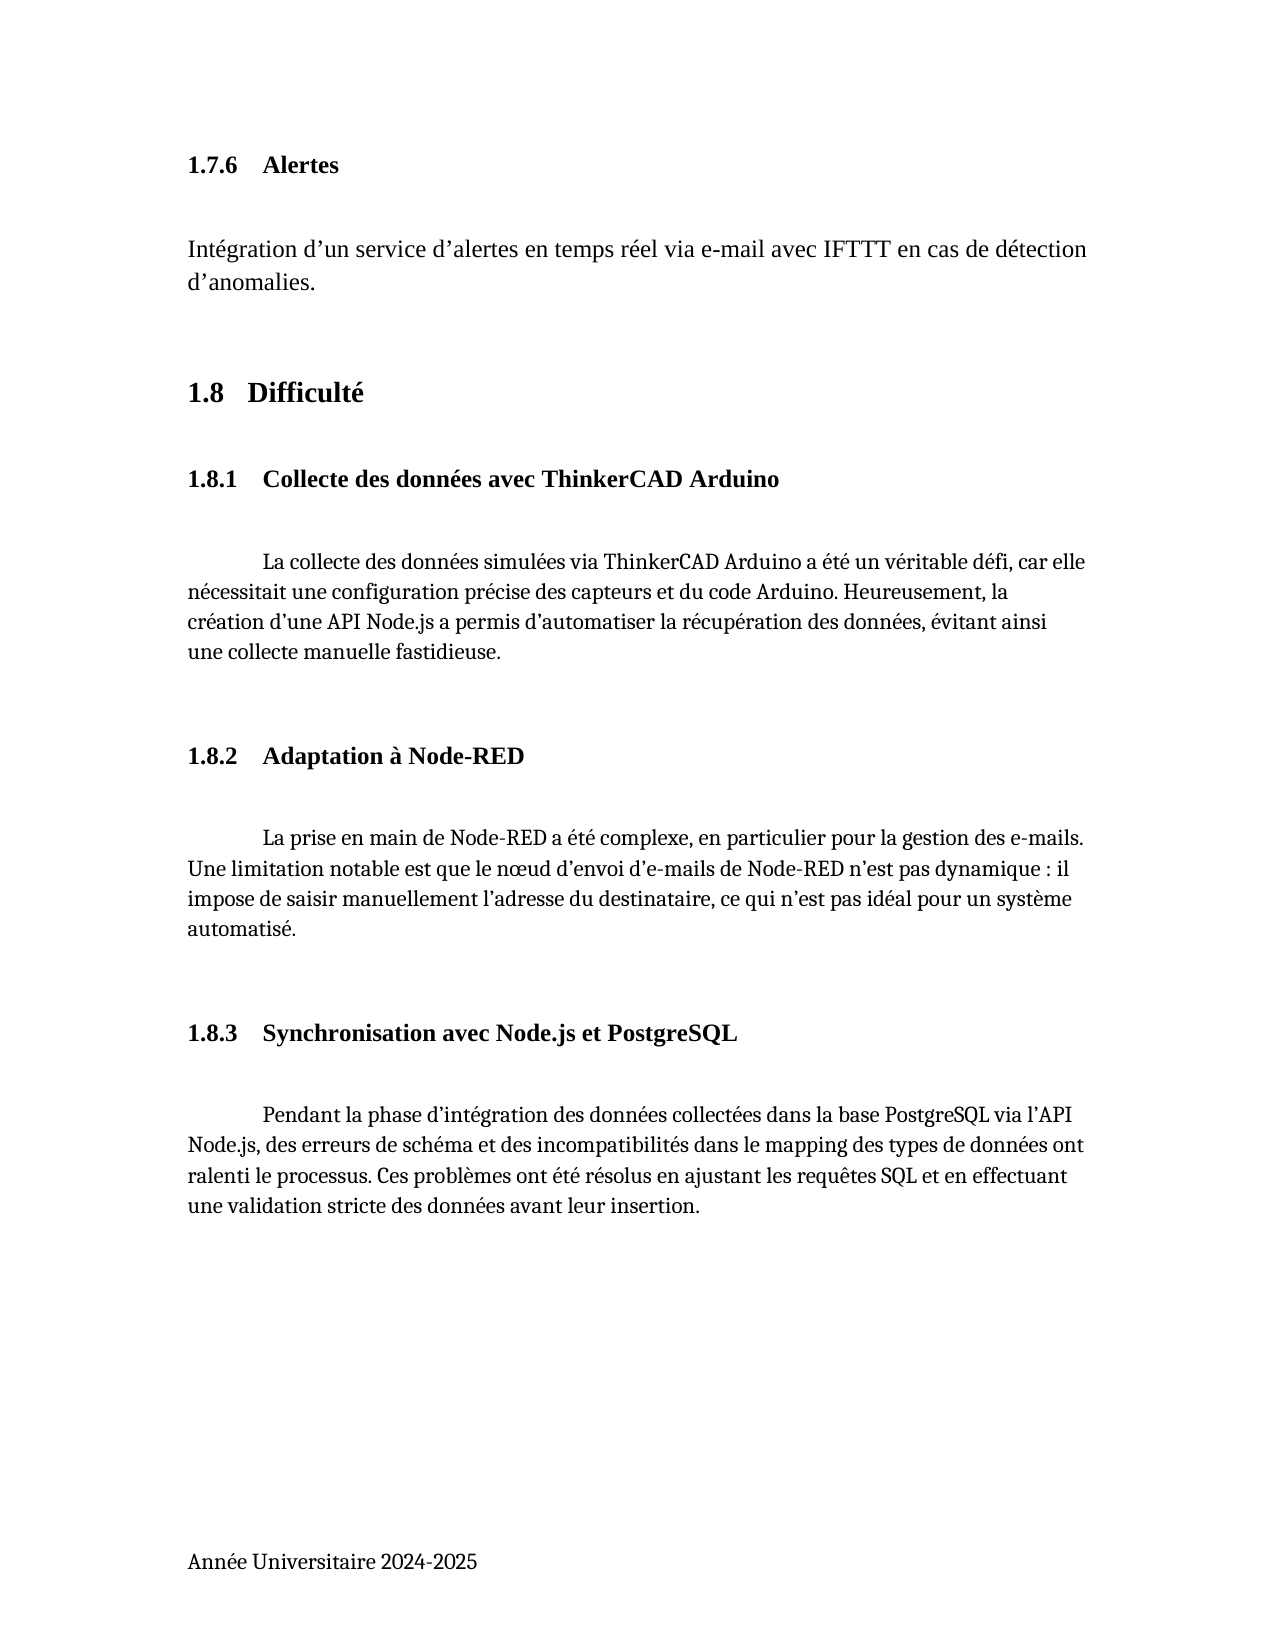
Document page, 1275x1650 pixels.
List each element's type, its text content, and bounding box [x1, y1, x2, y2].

subtitle Alertes [187, 150, 1087, 179]
subtitle Synchronisation avec Node.js et PostgreSQL [187, 1018, 1087, 1047]
text La prise en main de Node-RED a été complexe, en particulier pour la gestion des e-mails. Une limitation notable est que le nœud d’envoi d’e-mails de Node-RED n’est pas dynamique : il impose de saisir manuellement l’adresse du destinataire, ce qui n’est pas idéal pour un système automatisé. [187, 825, 1087, 942]
subtitle Adaptation à Node-RED [187, 741, 1087, 770]
text Pendant la phase d’intégration des données collectées dans la base PostgreSQL via l’API Node.js, des erreurs de schéma et des incompatibilités dans le mapping des types de données ont ralenti le processus. Ces problèmes ont été résolus en ajustant les requêtes SQL et en effectuant une validation stricte des données avant leur insertion. [187, 1102, 1087, 1219]
text La collecte des données simulées via ThinkerCAD Arduino a été un véritable défi, car elle nécessitait une configuration précise des capteurs et du code Arduino. Heureusement, la création d’une API Node.js a permis d’automatiser la récupération des données, évitant ainsi une collecte manuelle fastidieuse. [187, 548, 1087, 665]
subtitle Difficulté [187, 375, 1087, 408]
text Intégration d’un service d’alertes en temps réel via e-mail avec IFTTT en cas de détection d’anomalies. [187, 234, 1087, 296]
subtitle Collecte des données avec ThinkerCAD Arduino [187, 464, 1087, 493]
